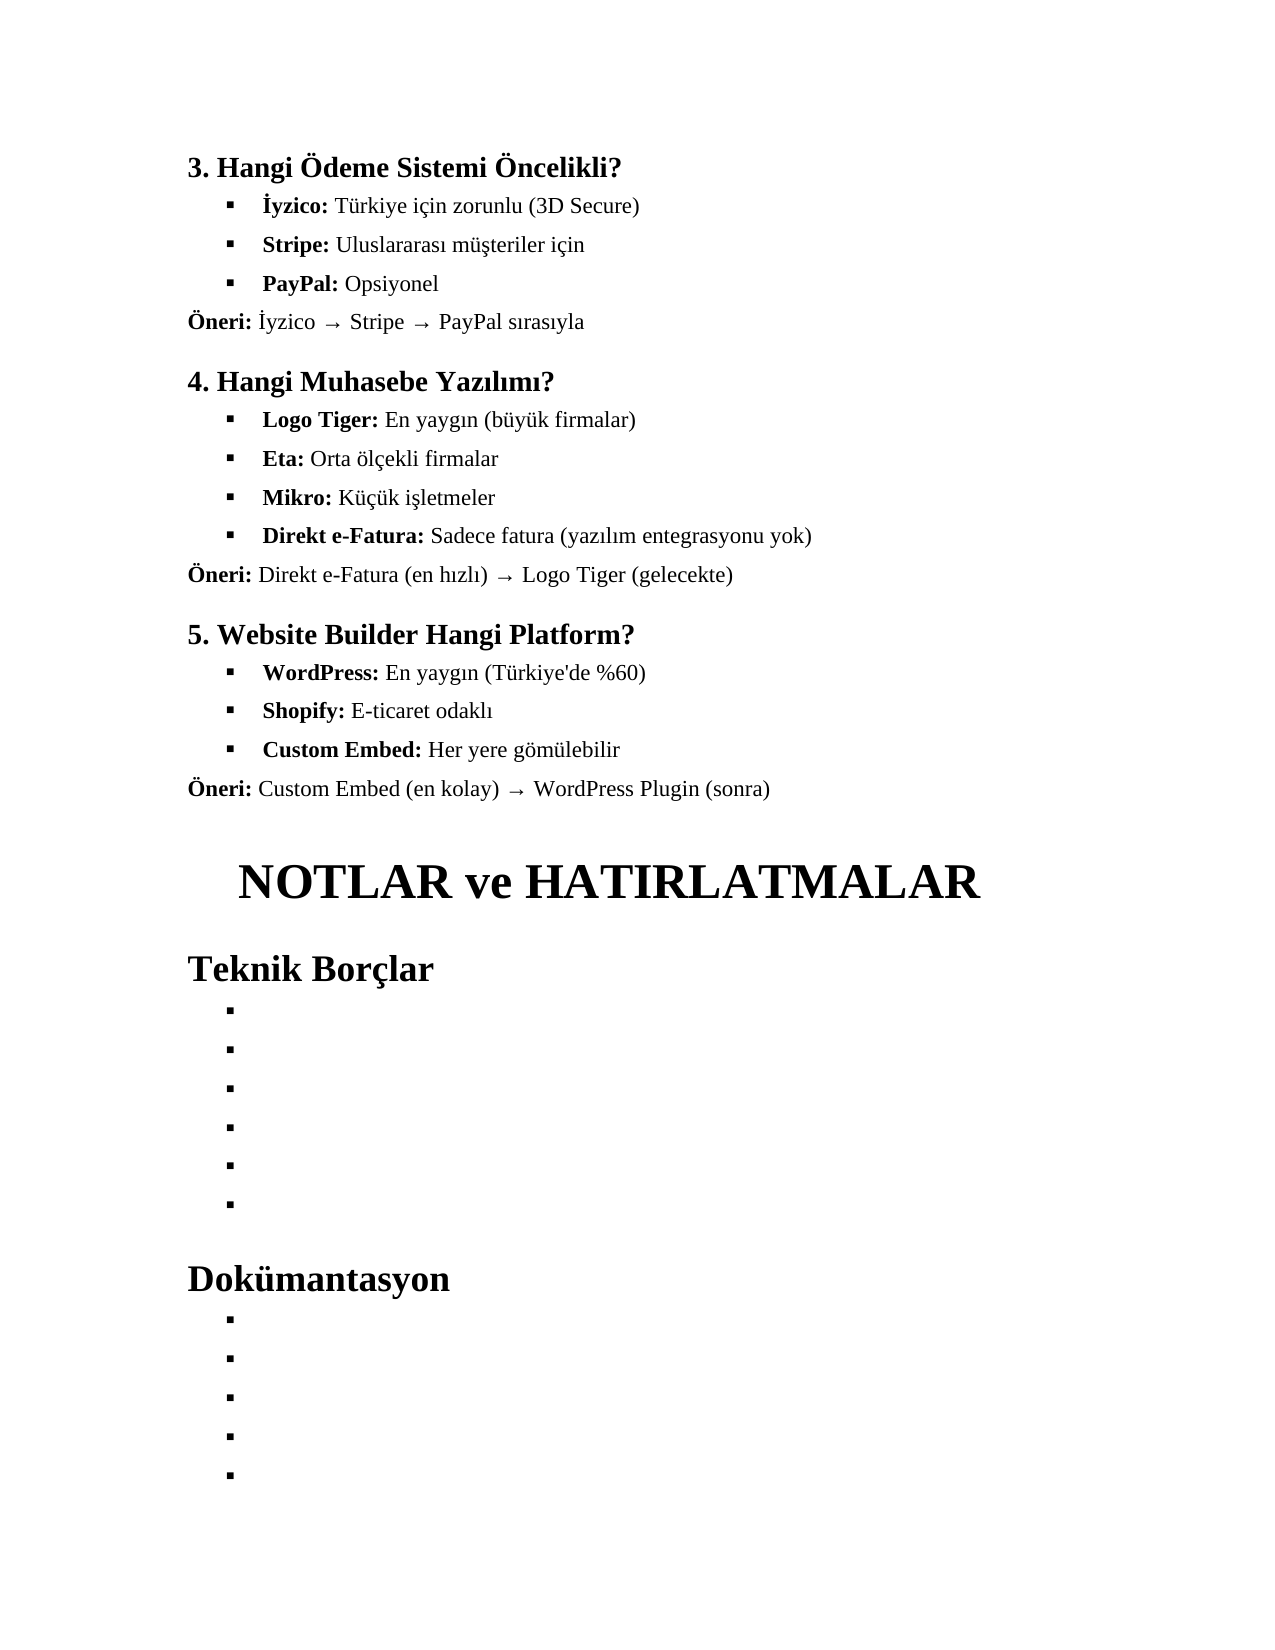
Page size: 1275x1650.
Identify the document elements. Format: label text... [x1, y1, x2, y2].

list Mikro: Küçük işletmeler [225, 483, 1087, 510]
list Stripe: Uluslararası müşteriler için [225, 231, 1087, 257]
list Direkt e-Fatura: Sadece fatura (yazılım entegrasyonu yok) [225, 522, 1087, 549]
list Logo Tiger: En yaygın (büyük firmalar) [225, 406, 1087, 432]
list İyzico: Türkiye için zorunlu (3D Secure) [225, 192, 1087, 218]
list Shopify: E-ticaret odaklı [225, 697, 1087, 724]
subtitle 📌 NOTLAR ve HATIRLATMALAR [187, 852, 1087, 909]
subtitle 3. Hangi Ödeme Sistemi Öncelikli? [187, 150, 1087, 183]
subtitle 5. Website Builder Hangi Platform? [187, 617, 1087, 650]
list Custom Embed: Her yere gömülebilir [225, 736, 1087, 763]
subtitle 4. Hangi Muhasebe Yazılımı? [187, 364, 1087, 397]
list PayPal: Opsiyonel [225, 269, 1087, 296]
list Eta: Orta ölçekli firmalar [225, 445, 1087, 471]
subtitle Teknik Borçlar [187, 947, 1087, 990]
subtitle Dokümantasyon [187, 1256, 1087, 1299]
text Öneri: Direkt e-Fatura (en hızlı) → Logo Tiger (gelecekte) [187, 561, 1087, 588]
list WordPress: En yaygın (Türkiye'de %60) [225, 659, 1087, 685]
text Öneri: Custom Embed (en kolay) → WordPress Plugin (sonra) [187, 775, 1087, 802]
text Öneri: İyzico → Stripe → PayPal sırasıyla [187, 308, 1087, 335]
